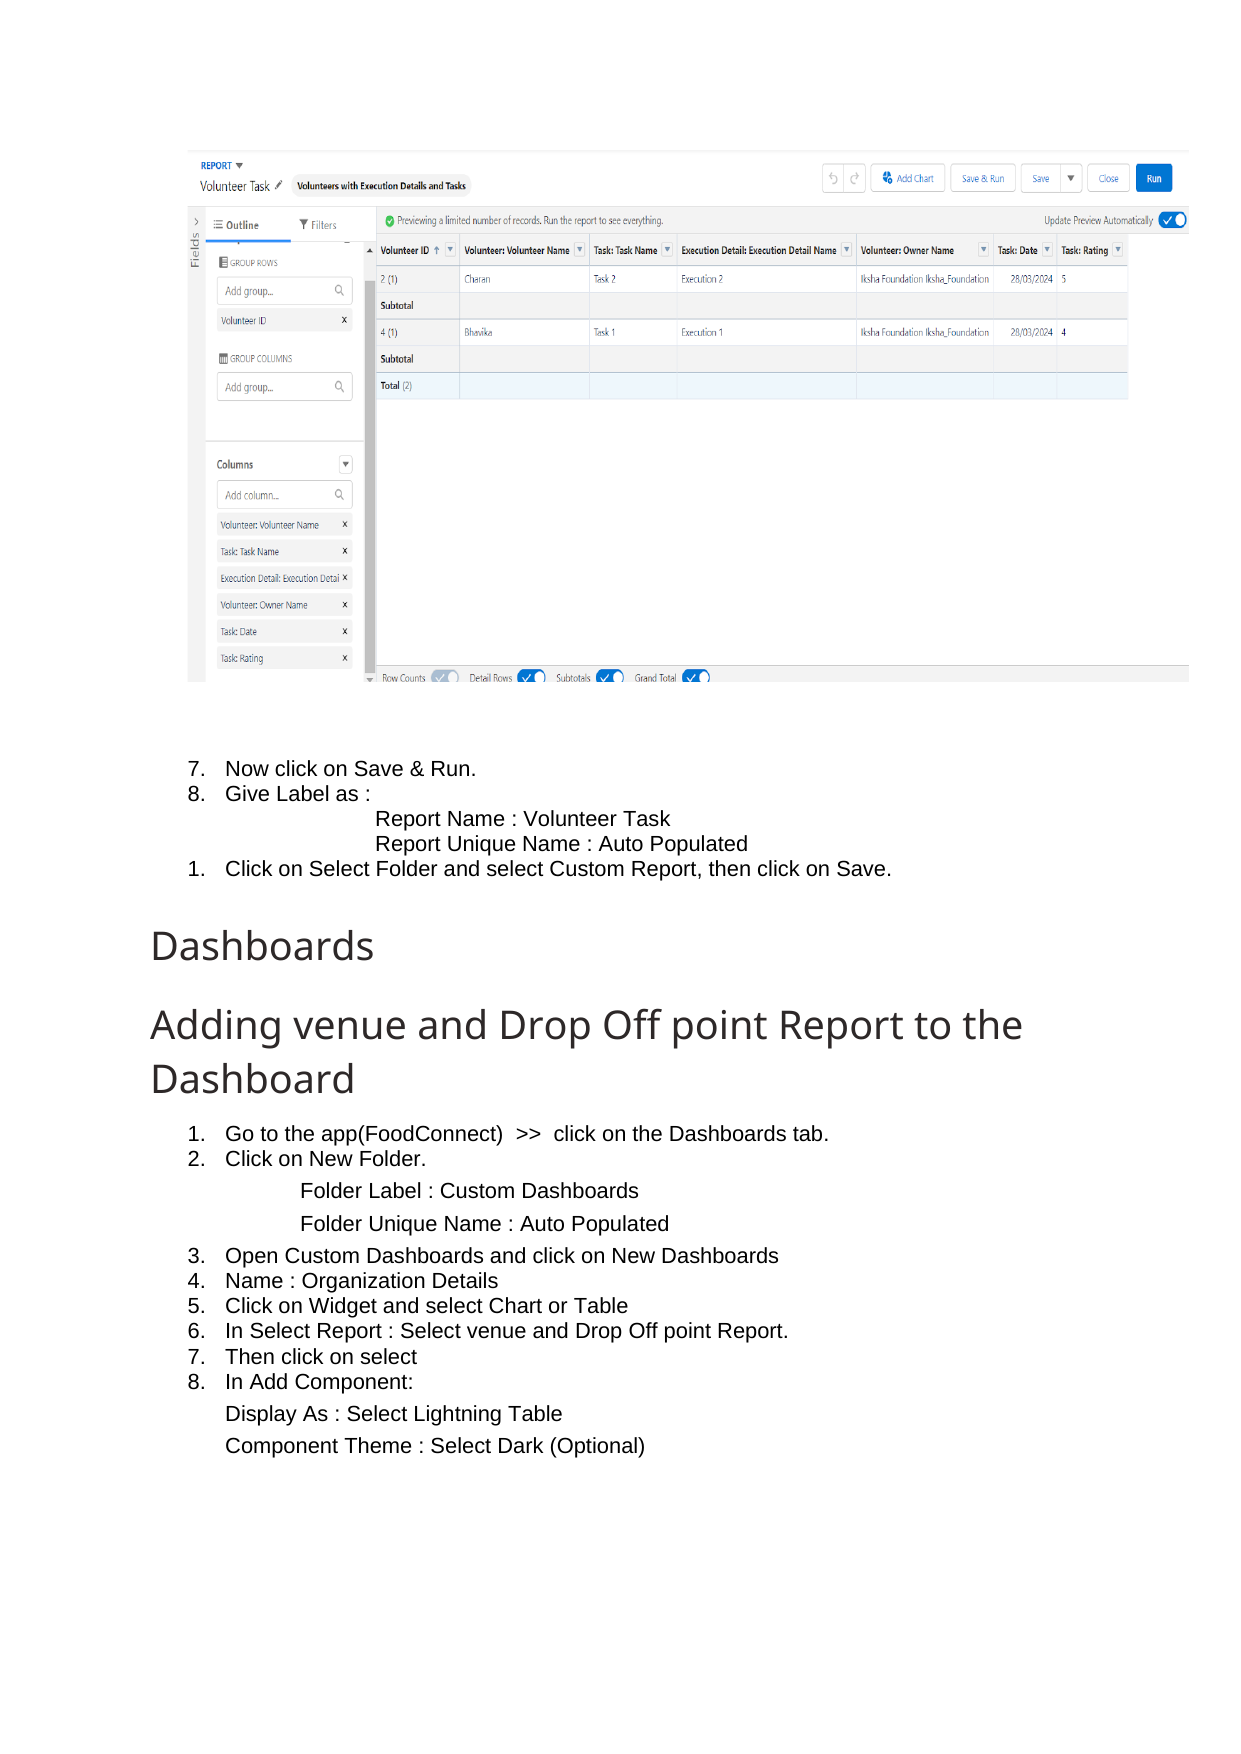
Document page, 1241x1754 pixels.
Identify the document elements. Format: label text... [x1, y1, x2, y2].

text Report Unique Name : Auto Populated [375, 831, 1090, 856]
list Now click on Save & Run. [187, 756, 1090, 781]
list Open Custom Dashboards and click on New Dashboards [187, 1243, 1090, 1268]
text Folder Label : Custom Dashboards [300, 1178, 1090, 1203]
list Give Label as : [187, 781, 1090, 806]
text Folder Unique Name : Auto Populated [300, 1211, 1090, 1236]
text Component Theme : Select Dark (Optional) [225, 1433, 1090, 1459]
picture [187, 150, 1189, 682]
list Go to the app(FoodConnect) >> click on the Dashboards tab. [187, 1121, 1090, 1146]
list Then click on select [187, 1344, 1090, 1369]
subtitle Adding venue and Drop Off point Report to the Dashboard [150, 997, 1090, 1105]
list Click on Widget and select Chart or Table [187, 1293, 1090, 1318]
list In Add Component: [187, 1369, 1090, 1394]
list Click on Select Folder and select Custom Report, then click on Save. [187, 856, 1090, 882]
list Name : Organization Details [187, 1268, 1090, 1293]
list Click on New Folder. [187, 1146, 1090, 1171]
text Display As : Select Lightning Table [225, 1401, 1090, 1426]
list In Select Report : Select venue and Drop Off point Report. [187, 1318, 1090, 1344]
text Report Name : Volunteer Task [375, 806, 1090, 831]
subtitle Dashboards [150, 913, 1090, 972]
